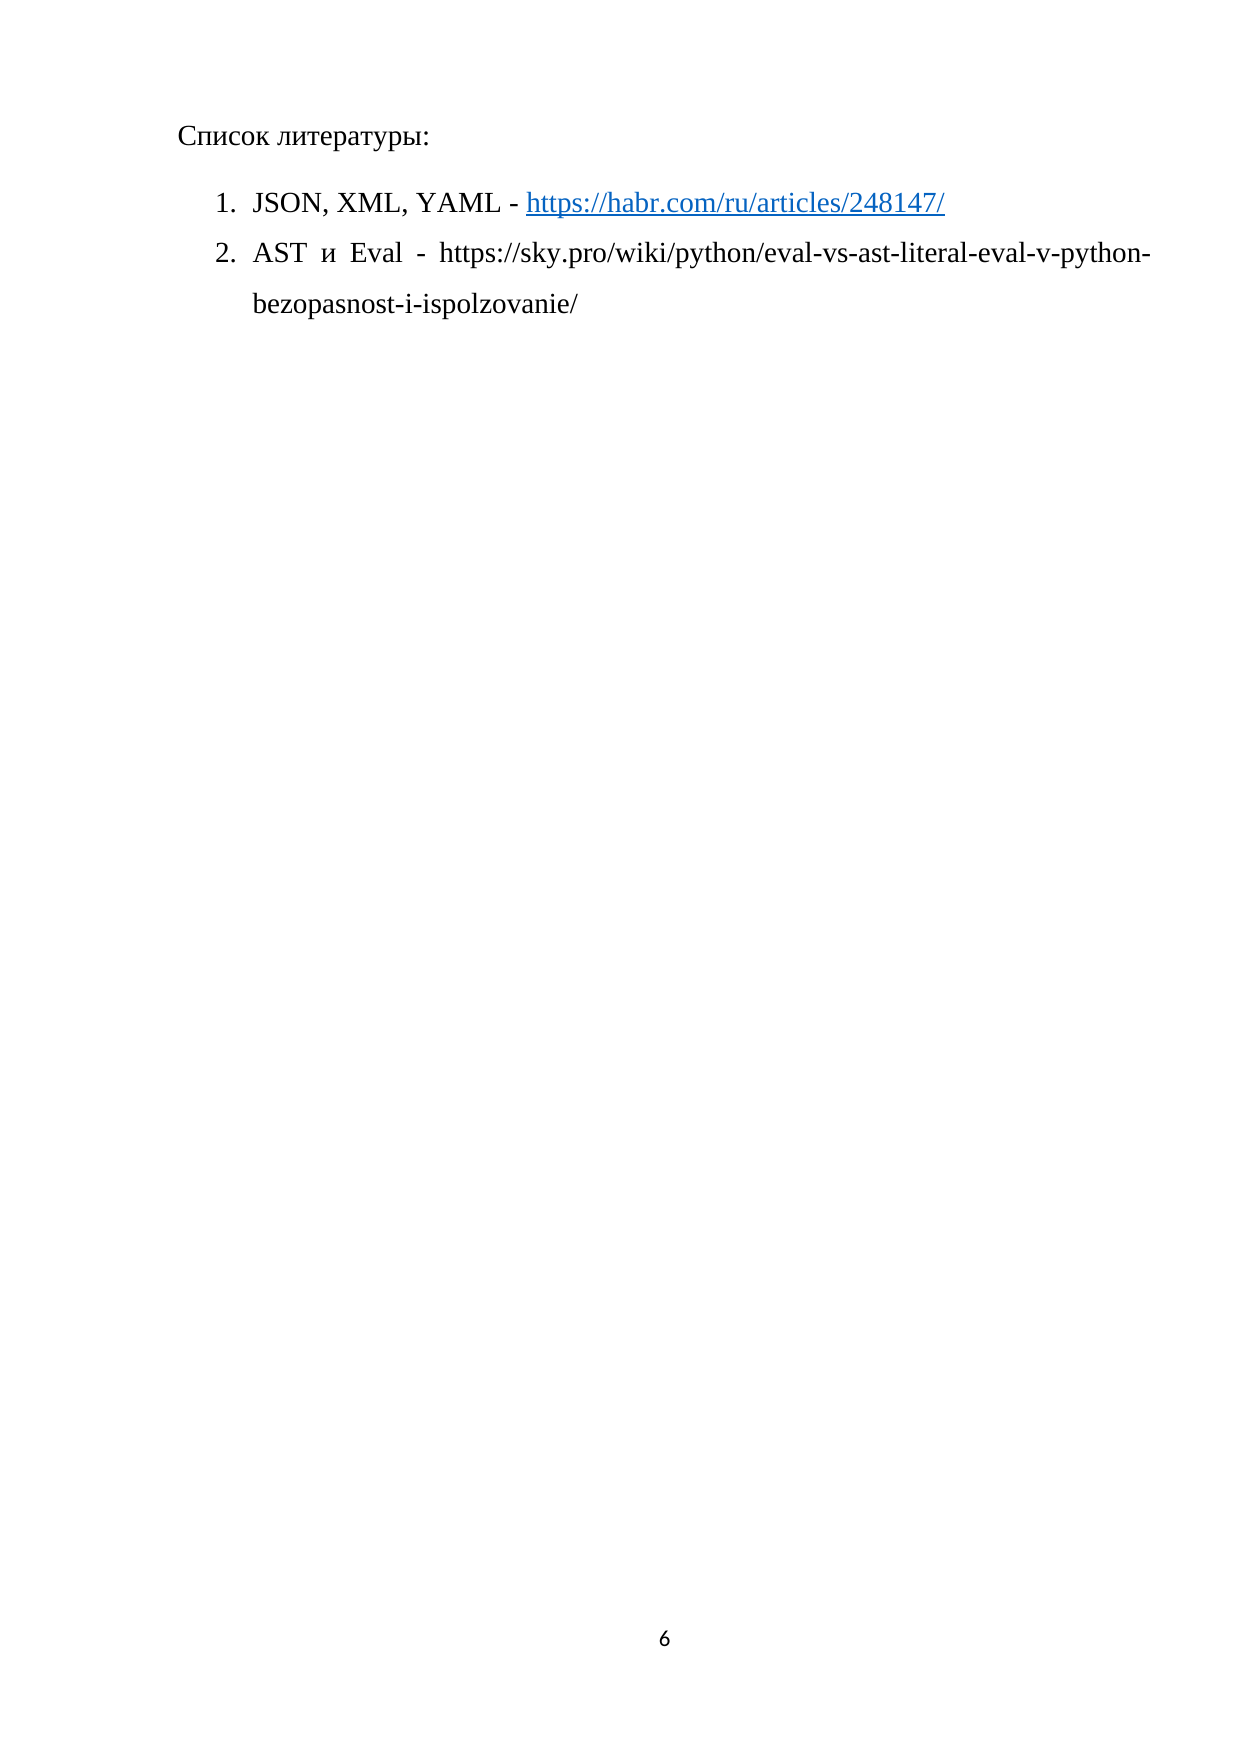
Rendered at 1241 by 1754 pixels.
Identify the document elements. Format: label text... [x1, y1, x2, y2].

list AST и Eval - https://sky.pro/wiki/python/eval-vs-ast-literal-eval-v-python-bezopasnost-i-ispolzovanie/ [215, 235, 1152, 319]
list JSON, XML, YAML - https://habr.com/ru/articles/248147/ [215, 185, 1152, 219]
text Список литературы: [177, 118, 1152, 152]
